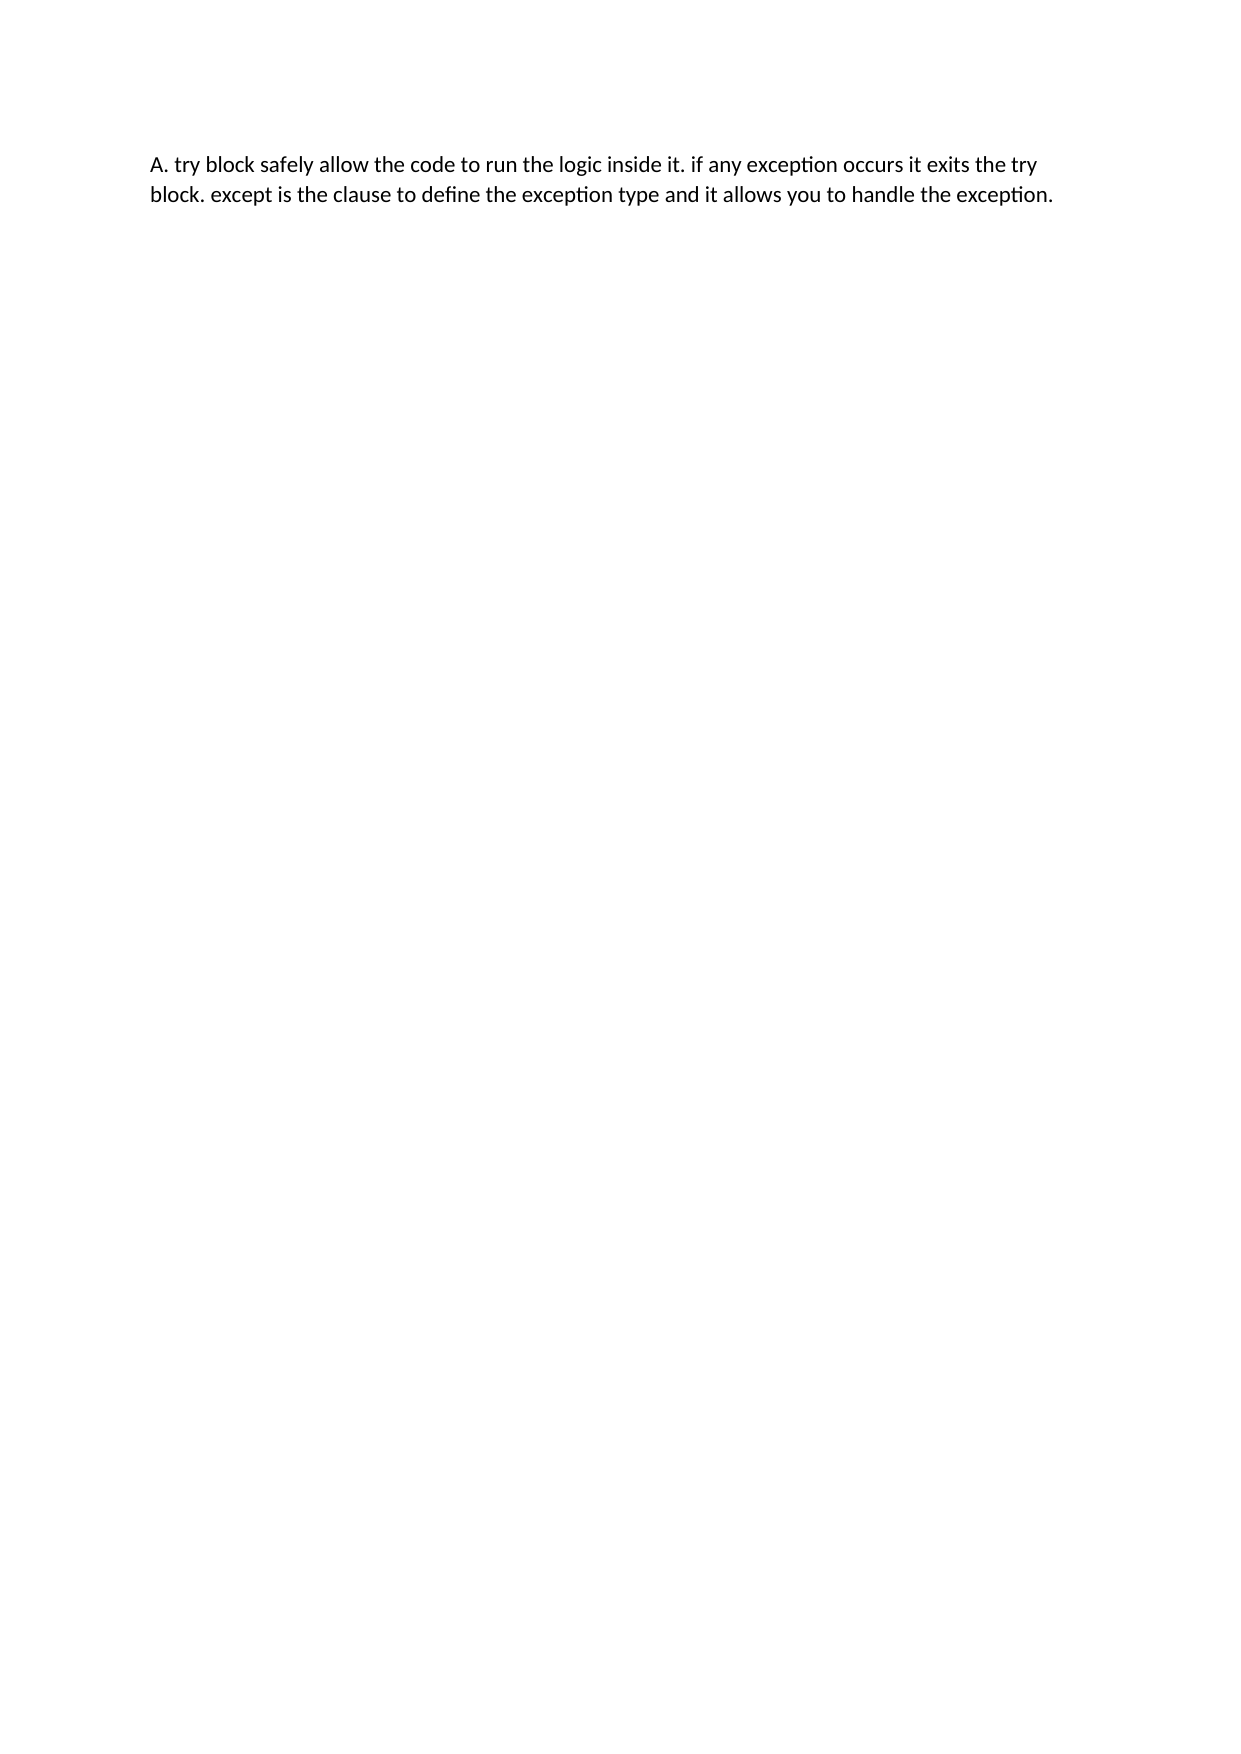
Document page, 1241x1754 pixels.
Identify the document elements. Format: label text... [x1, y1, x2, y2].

text A. try block safely allow the code to run the logic inside it. if any exception occurs it exits the try block. except is the clause to define the exception type and it allows you to handle the exception. [150, 150, 1090, 208]
